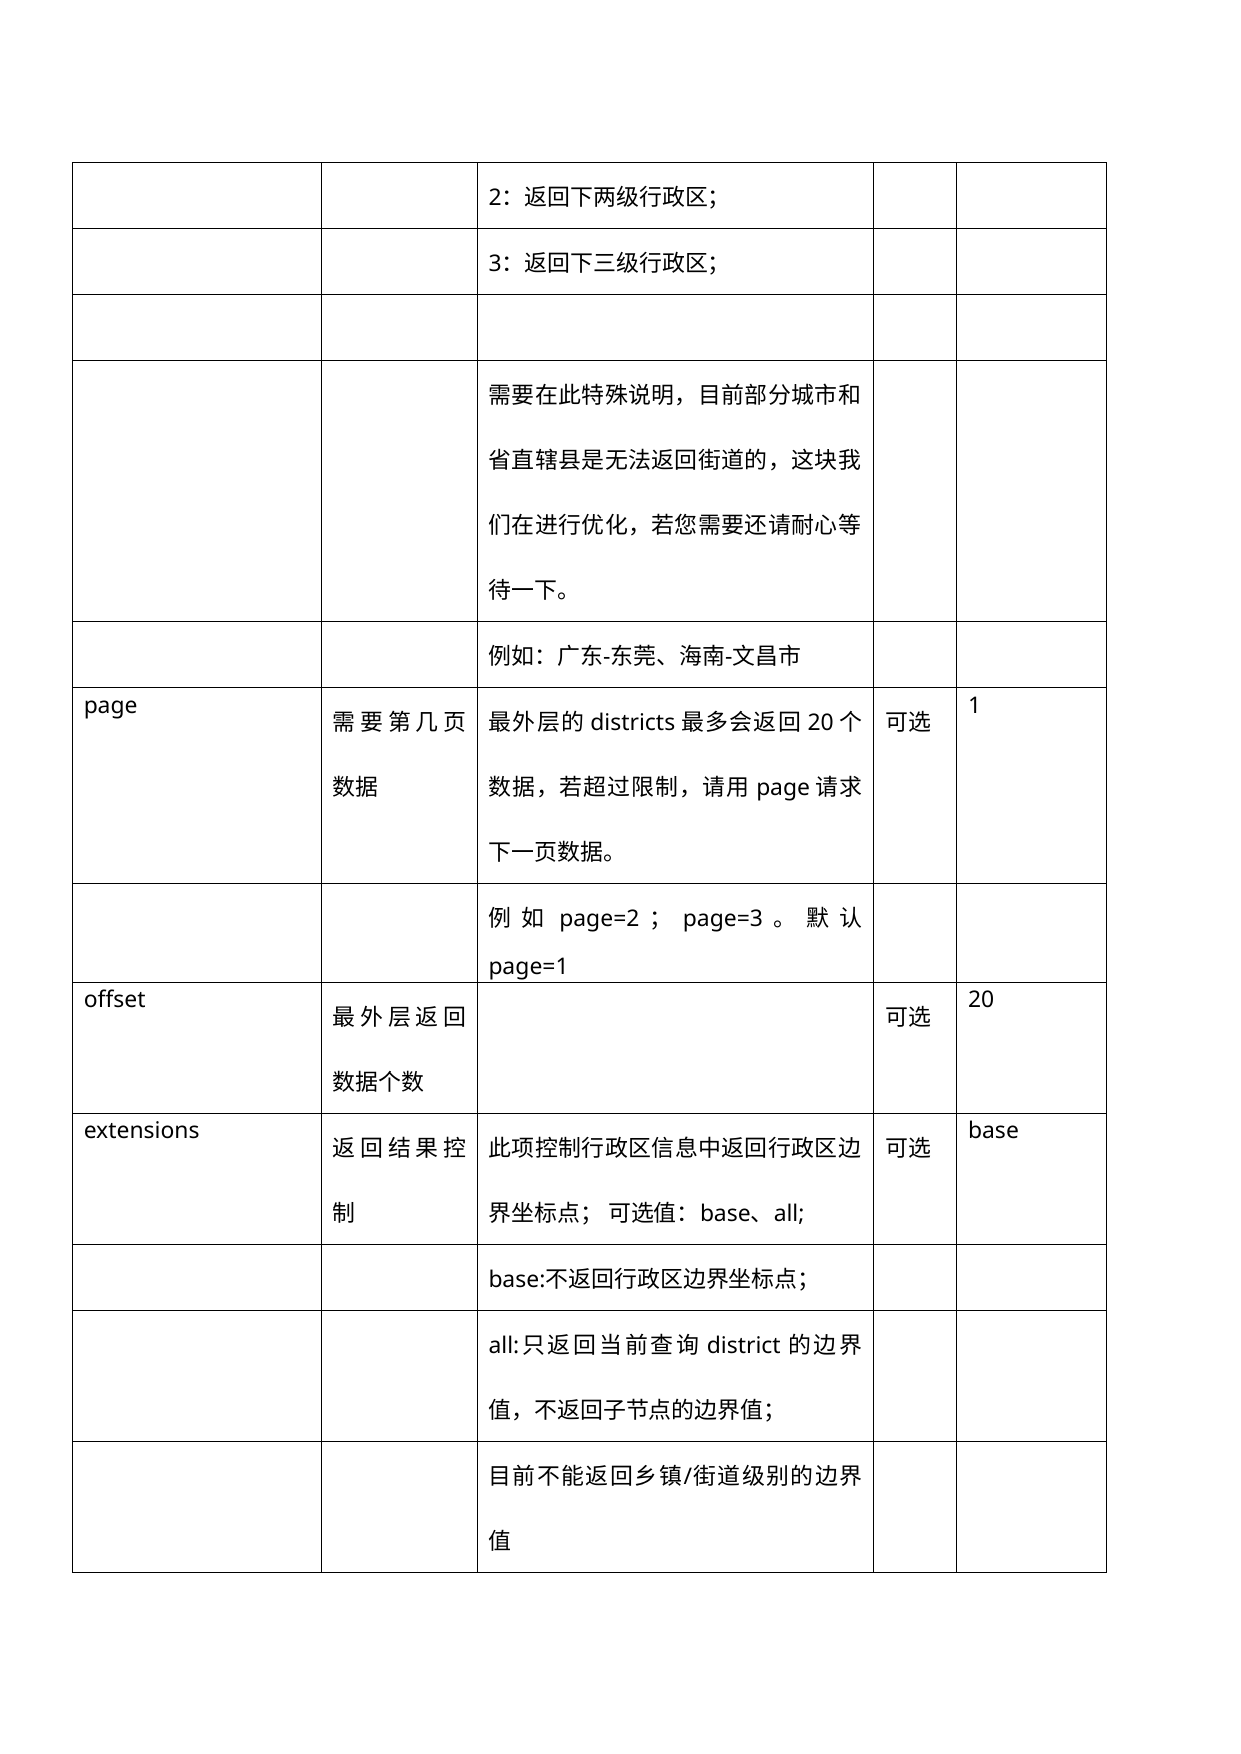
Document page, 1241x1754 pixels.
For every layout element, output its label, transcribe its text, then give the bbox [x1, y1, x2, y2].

table_cell all:只返回当前查询district的边界值，不返回子节点的边界值； [478, 1311, 873, 1441]
table_cell [957, 1245, 1106, 1310]
table_cell 2：返回下两级行政区； [478, 163, 873, 228]
table_cell [322, 1442, 477, 1572]
table_cell 需要在此特殊说明，目前部分城市和省直辖县是无法返回街道的，这块我们在进行优化，若您需要还请耐心等待一下。 [478, 361, 873, 621]
table_cell [73, 1311, 321, 1441]
table_cell [957, 295, 1106, 360]
table_cell 最外层返回数据个数 [322, 983, 477, 1113]
table_cell [322, 1245, 477, 1310]
table_cell [322, 295, 477, 360]
table_cell 3：返回下三级行政区； [478, 229, 873, 294]
table_cell [322, 1311, 477, 1441]
table_cell [73, 295, 321, 360]
table_cell [957, 361, 1106, 621]
table_cell [874, 361, 956, 621]
table_cell [322, 229, 477, 294]
table_cell 返回结果控制 [322, 1114, 477, 1244]
table_cell [874, 229, 956, 294]
table_cell extensions [73, 1114, 321, 1244]
table_cell 可选 [874, 1114, 956, 1244]
table_cell [874, 622, 956, 687]
table_cell [73, 163, 321, 228]
table_cell [73, 884, 321, 982]
table_cell [478, 983, 873, 1113]
table_cell 可选 [874, 983, 956, 1113]
table_cell [322, 622, 477, 687]
table_cell [73, 622, 321, 687]
table_cell [957, 163, 1106, 228]
table_cell [874, 1245, 956, 1310]
table_cell [957, 229, 1106, 294]
table_cell [73, 1442, 321, 1572]
table_cell 最外层的districts最多会返回20个数据，若超过限制，请用page请求下一页数据。 [478, 688, 873, 883]
table_cell 此项控制行政区信息中返回行政区边界坐标点； 可选值：base、all; [478, 1114, 873, 1244]
table_cell 1 [957, 688, 1106, 883]
table_cell [957, 1442, 1106, 1572]
table_cell [874, 295, 956, 360]
table_cell [73, 1245, 321, 1310]
table_cell [874, 163, 956, 228]
table_cell [874, 1442, 956, 1572]
table_cell page [73, 688, 321, 883]
table_cell [874, 1311, 956, 1441]
table_cell base:不返回行政区边界坐标点； [478, 1245, 873, 1310]
table_cell [478, 295, 873, 360]
table_cell [322, 163, 477, 228]
table_cell [322, 884, 477, 982]
table_cell [322, 361, 477, 621]
table_cell [957, 622, 1106, 687]
table_cell [73, 229, 321, 294]
table_cell [874, 884, 956, 982]
table_cell 目前不能返回乡镇/街道级别的边界值 [478, 1442, 873, 1572]
table_cell 可选 [874, 688, 956, 883]
table_cell 20 [957, 983, 1106, 1113]
table_cell 例如：广东-东莞、海南-文昌市 [478, 622, 873, 687]
table_cell [957, 884, 1106, 982]
table_cell [957, 1311, 1106, 1441]
table_cell [73, 361, 321, 621]
table_cell 需要第几页数据 [322, 688, 477, 883]
table_cell offset [73, 983, 321, 1113]
table_cell 例如page=2；page=3。默认page=1 [478, 884, 873, 982]
table_cell base [957, 1114, 1106, 1244]
